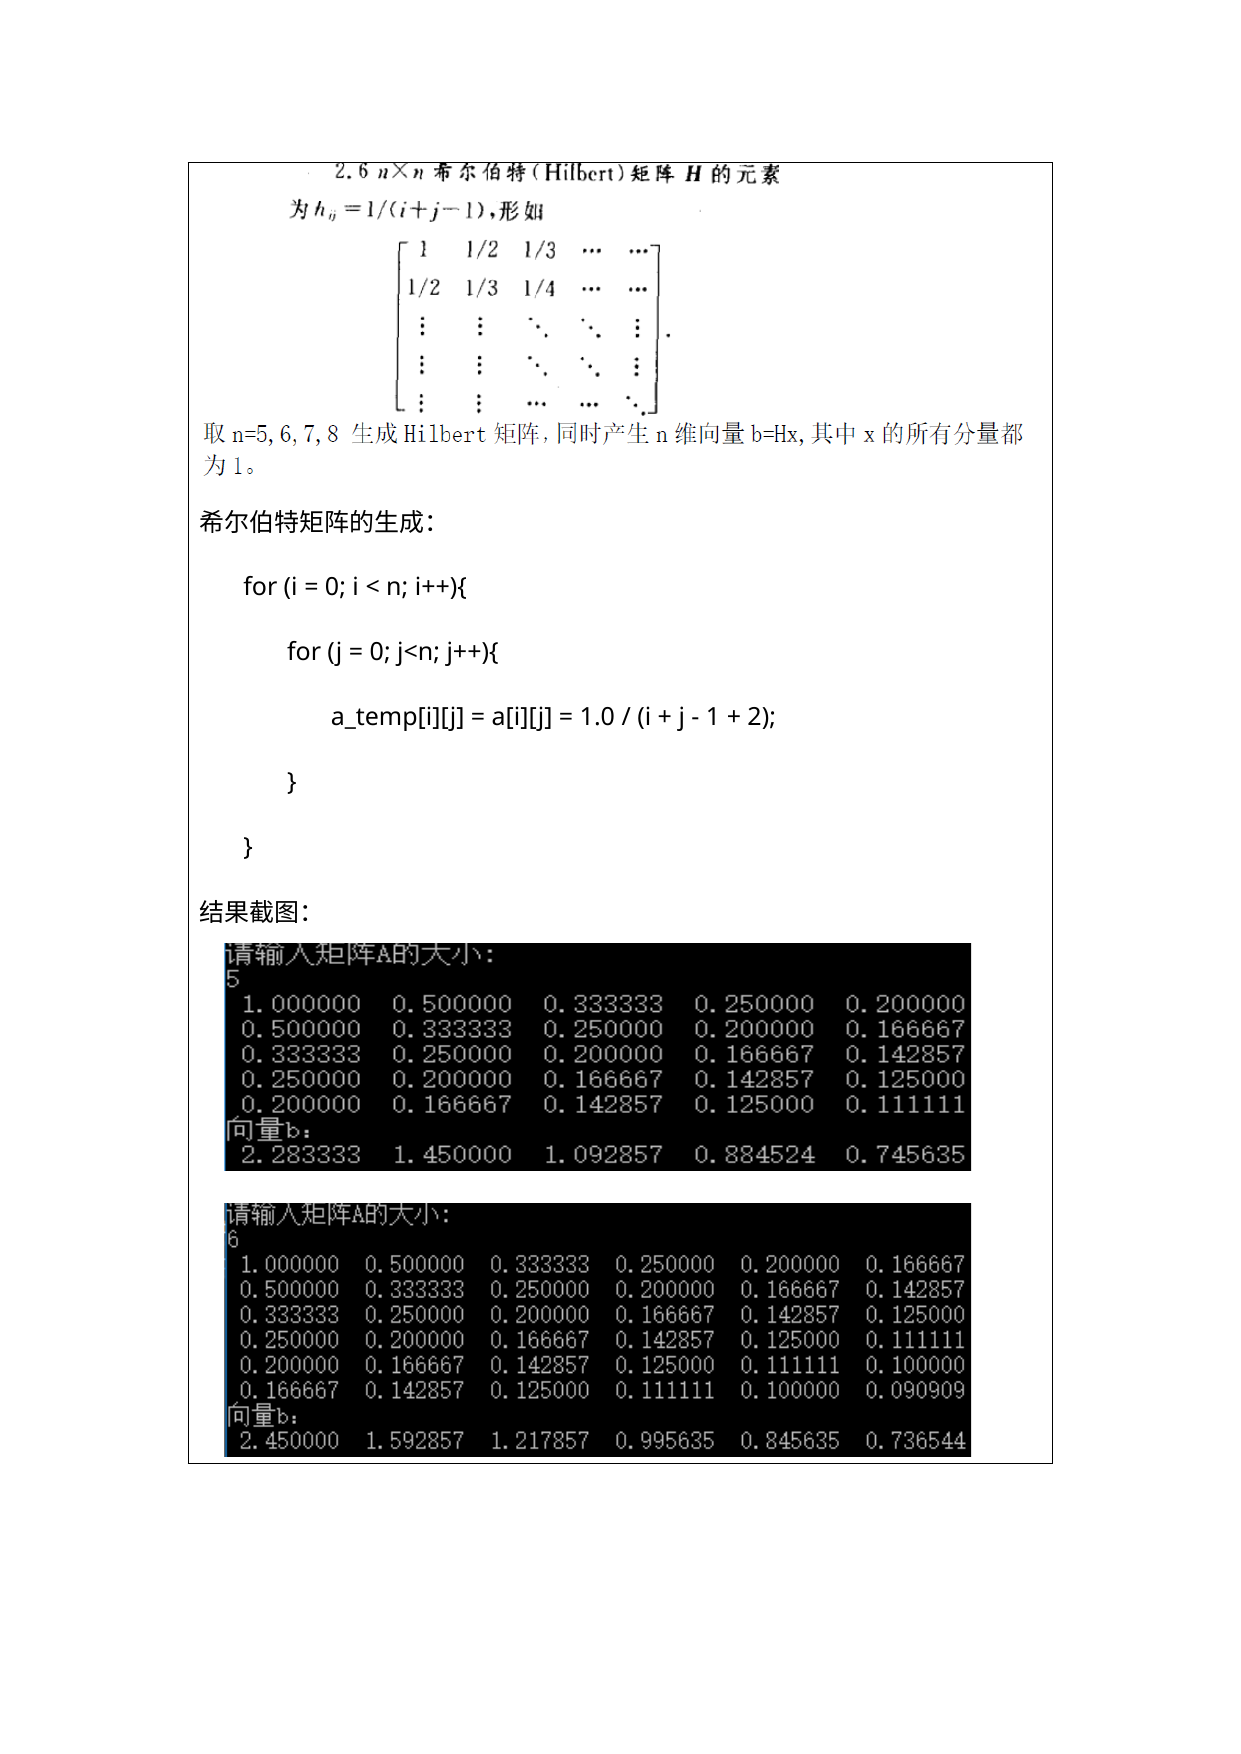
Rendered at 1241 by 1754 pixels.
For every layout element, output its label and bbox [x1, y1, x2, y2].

picture [199, 163, 1026, 478]
picture [224, 1203, 972, 1457]
table_cell [189, 163, 1052, 1463]
picture [224, 943, 972, 1171]
